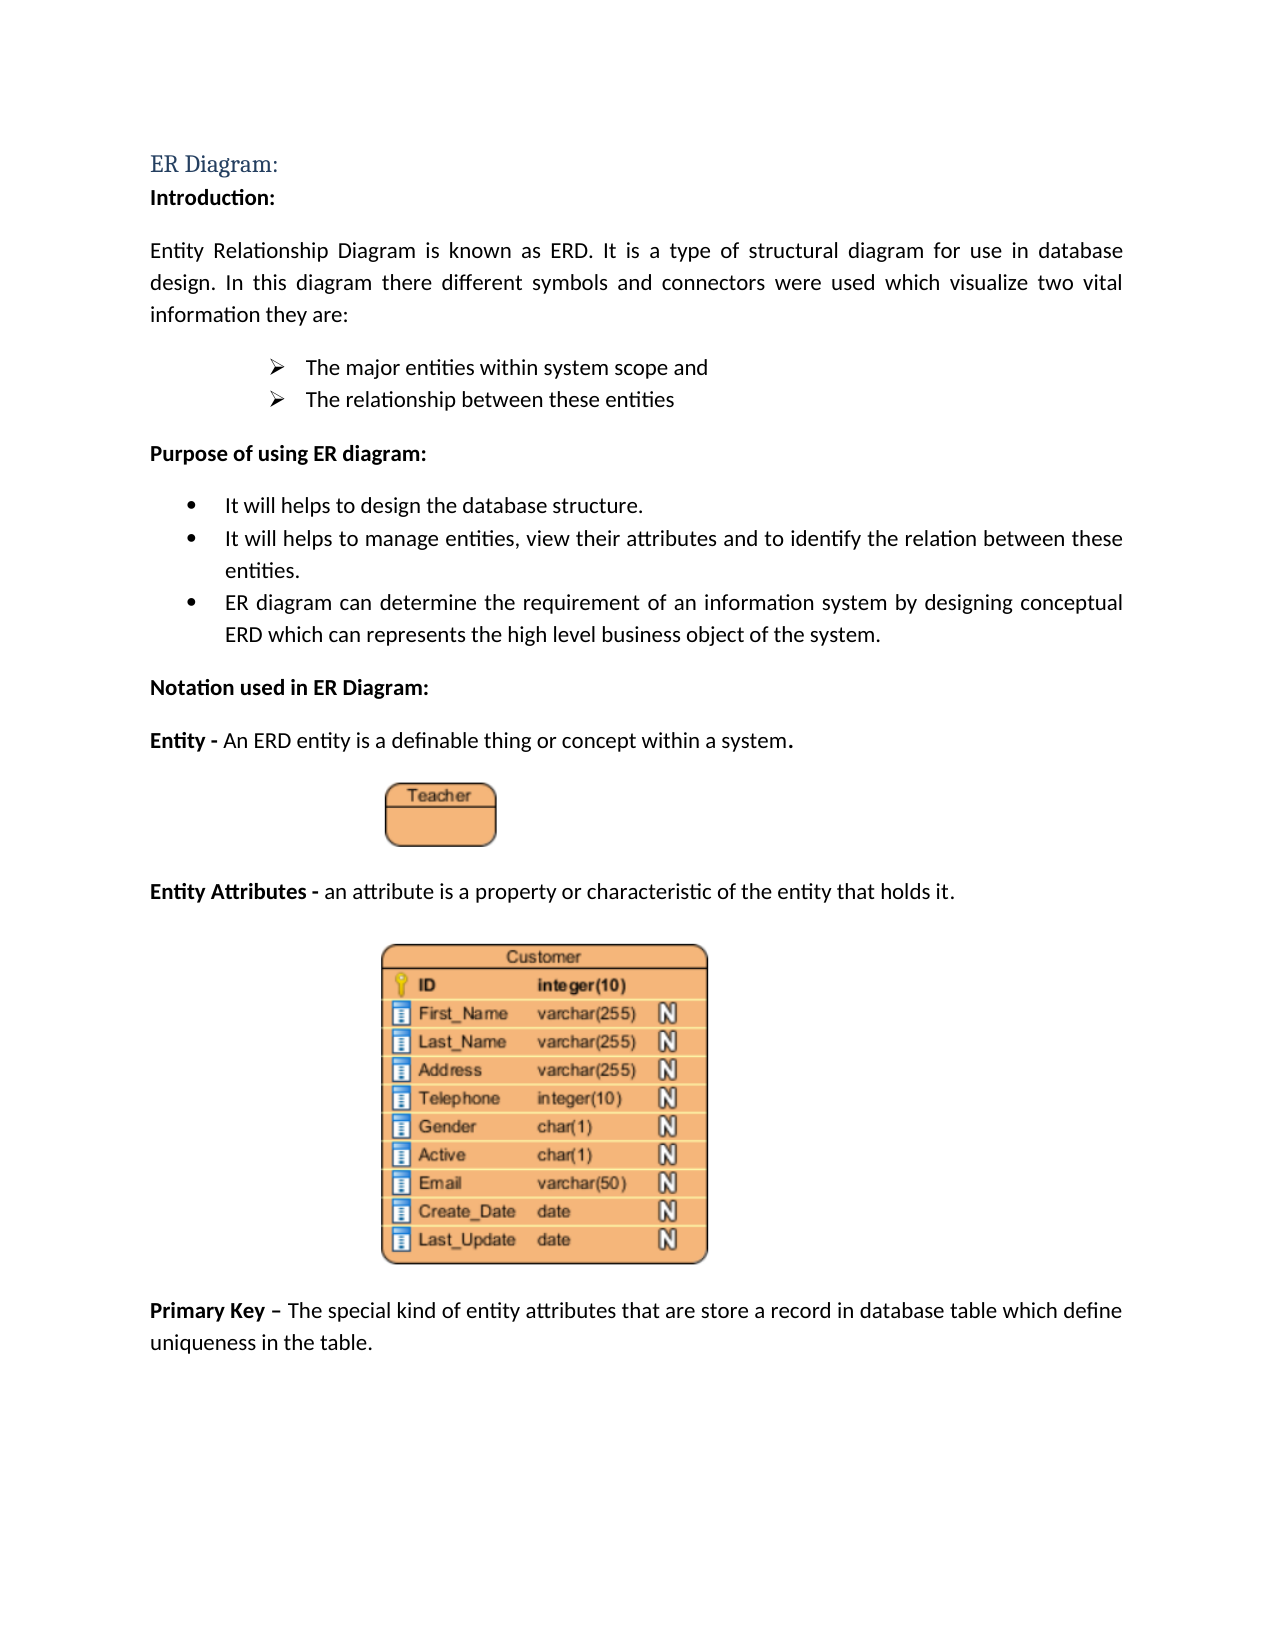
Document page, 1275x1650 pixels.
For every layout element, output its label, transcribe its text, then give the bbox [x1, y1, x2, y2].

subtitle ER Diagram: [150, 150, 1125, 179]
text Introduction: [150, 183, 1125, 211]
text Entity - An ERD entity is a definable thing or concept within a system. [150, 726, 1125, 754]
text Primary Key – The special kind of entity attributes that are store a record in database table which define uniqueness in the table. [150, 1296, 1125, 1356]
list The major entities within system scope and [268, 353, 1125, 381]
picture [375, 779, 503, 852]
list It will helps to design the database structure. [187, 492, 1125, 520]
text Purpose of using ER diagram: [150, 439, 1125, 467]
list ER diagram can determine the requirement of an information system by designing conceptual ERD which can represents the high level business object of the system. [187, 588, 1125, 648]
text Entity Attributes - an attribute is a property or characteristic of the entity that holds it. [150, 877, 1125, 905]
list It will helps to manage entities, view their attributes and to identify the relation between these entities. [187, 524, 1125, 584]
picture [375, 930, 717, 1272]
text Notation used in ER Diagram: [150, 673, 1125, 701]
list The relationship between these entities [268, 386, 1125, 414]
text Entity Relationship Diagram is known as ERD. It is a type of structural diagram for use in database design. In this diagram there different symbols and connectors were used which visualize two vital information they are: [150, 236, 1125, 328]
